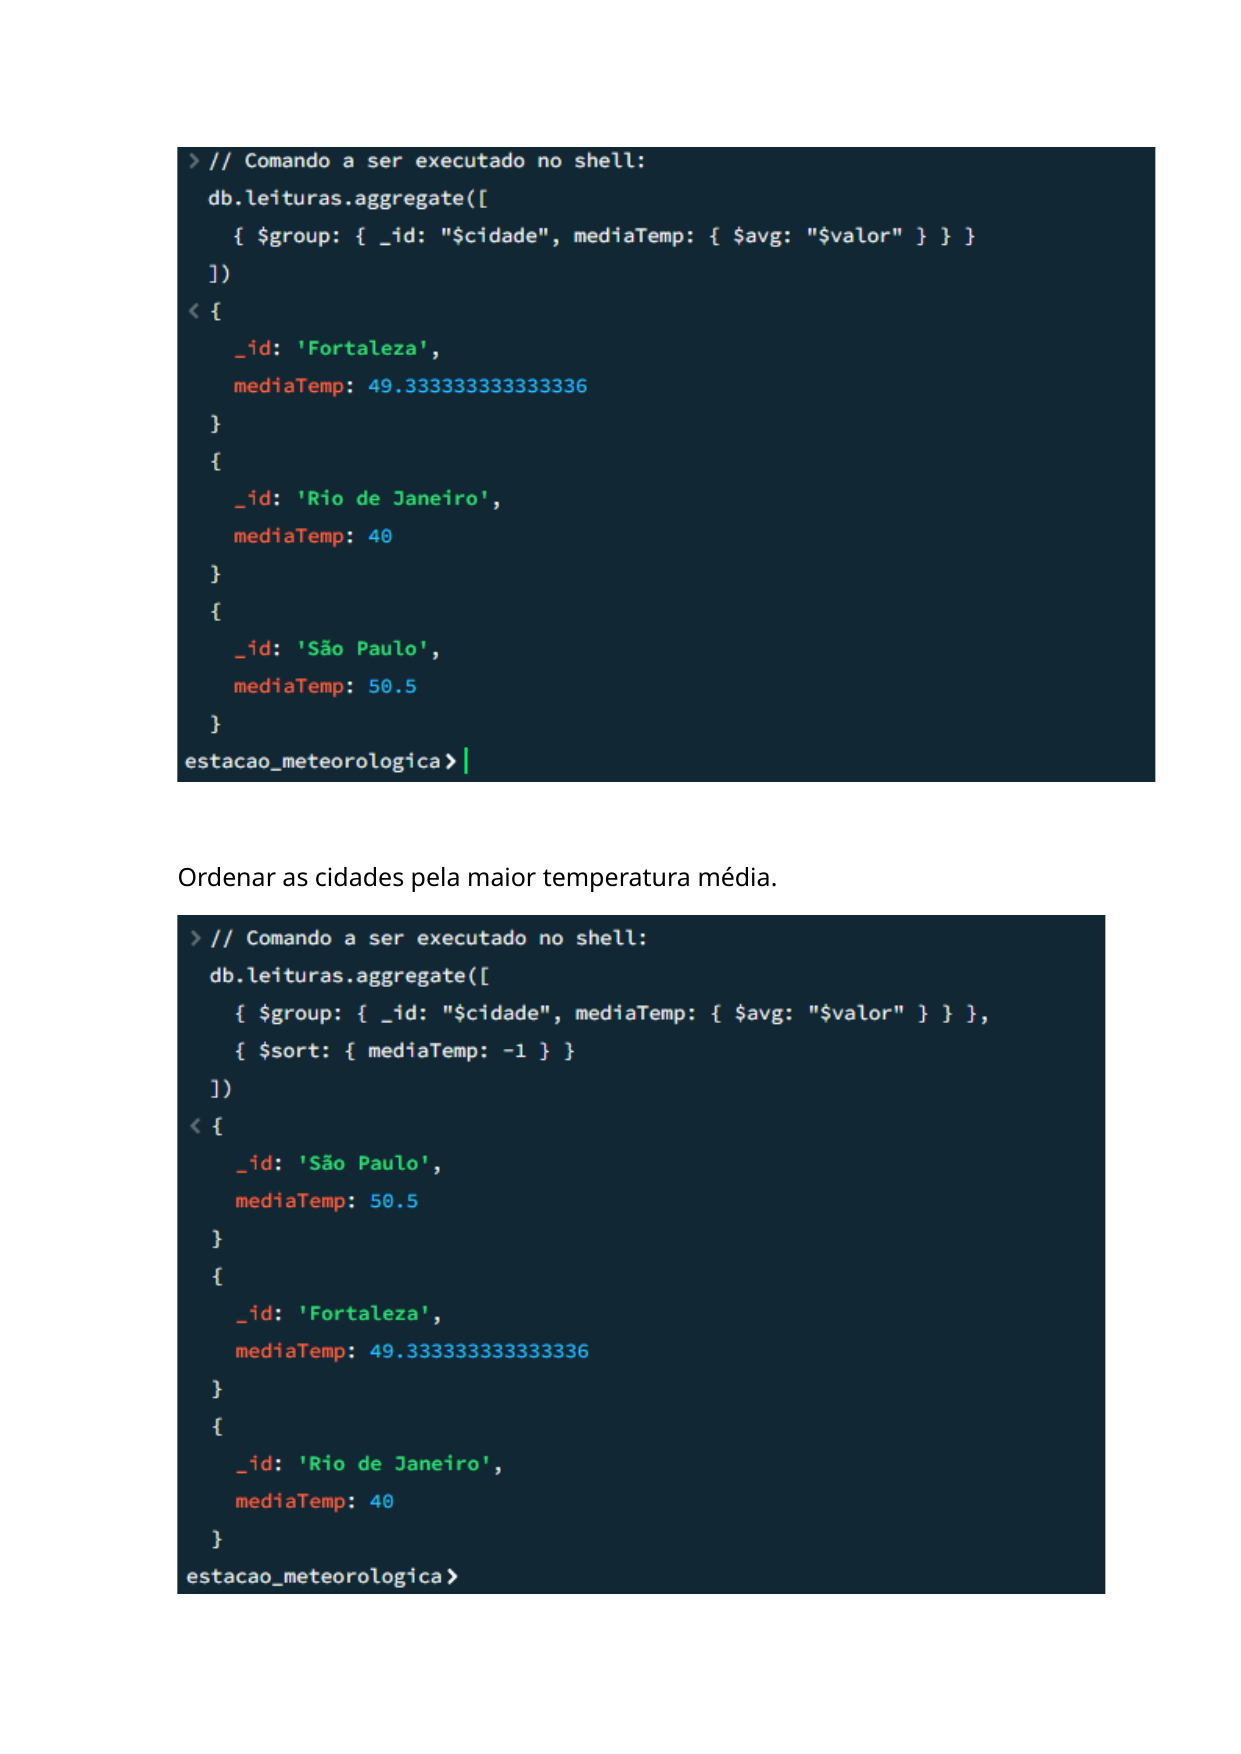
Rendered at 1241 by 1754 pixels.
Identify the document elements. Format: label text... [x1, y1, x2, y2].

picture [177, 147, 1156, 782]
picture [177, 915, 1106, 1594]
text Ordenar as cidades pela maior temperatura média. [177, 860, 1063, 894]
